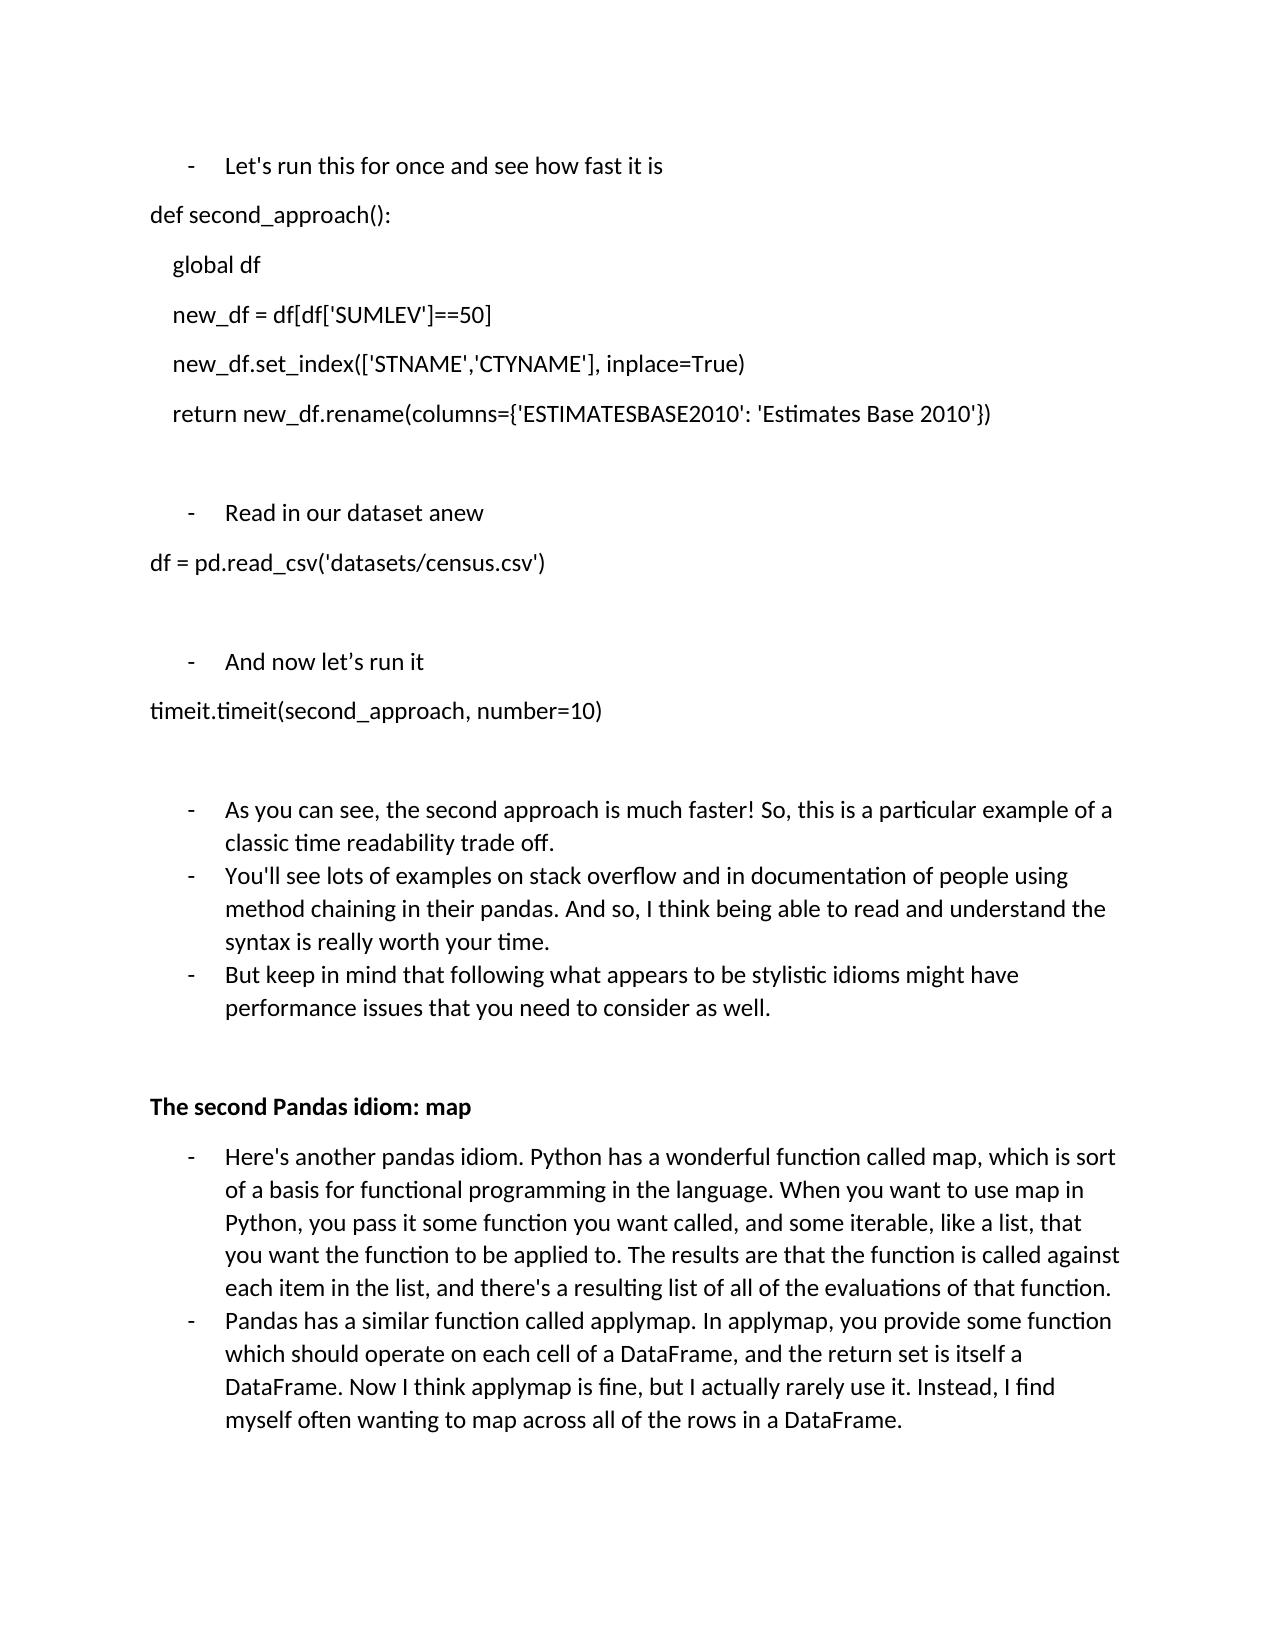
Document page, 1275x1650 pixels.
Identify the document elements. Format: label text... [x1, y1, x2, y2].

list Let's run this for once and see how fast it is [187, 150, 1125, 181]
list Pandas has a similar function called applymap. In applymap, you provide some function which should operate on each cell of a DataFrame, and the return set is itself a DataFrame. Now I think applymap is fine, but I actually rarely use it. Instead, I find myself often wanting to map across all of the rows in a DataFrame. [187, 1305, 1125, 1435]
list Here's another pandas idiom. Python has a wonderful function called map, which is sort of a basis for functional programming in the language. When you want to use map in Python, you pass it some function you want called, and some iterable, like a list, that you want the function to be applied to. The results are that the function is called against each item in the list, and there's a resulting list of all of the evaluations of that function. [187, 1141, 1125, 1303]
list And now let’s run it [187, 646, 1125, 676]
text return new_df.rename(columns={'ESTIMATESBASE2010': 'Estimates Base 2010'}) [150, 398, 1125, 428]
list Read in our dataset anew [187, 497, 1125, 528]
list You'll see lots of examples on stack overflow and in documentation of people using method chaining in their pandas. And so, I think being able to read and understand the syntax is really worth your time. [187, 860, 1125, 957]
text df = pd.read_csv('datasets/census.csv') [150, 547, 1125, 577]
text new_df.set_index(['STNAME','CTYNAME'], inplace=True) [150, 348, 1125, 379]
text new_df = df[df['SUMLEV']==50] [150, 299, 1125, 329]
list As you can see, the second approach is much faster! So, this is a particular example of a classic time readability trade off. [187, 794, 1125, 858]
list But keep in mind that following what appears to be stylistic idioms might have performance issues that you need to consider as well. [187, 959, 1125, 1023]
text timeit.timeit(second_approach, number=10) [150, 695, 1125, 726]
text global df [150, 249, 1125, 280]
text def second_approach(): [150, 199, 1125, 230]
text The second Pandas idiom: map [150, 1091, 1125, 1122]
